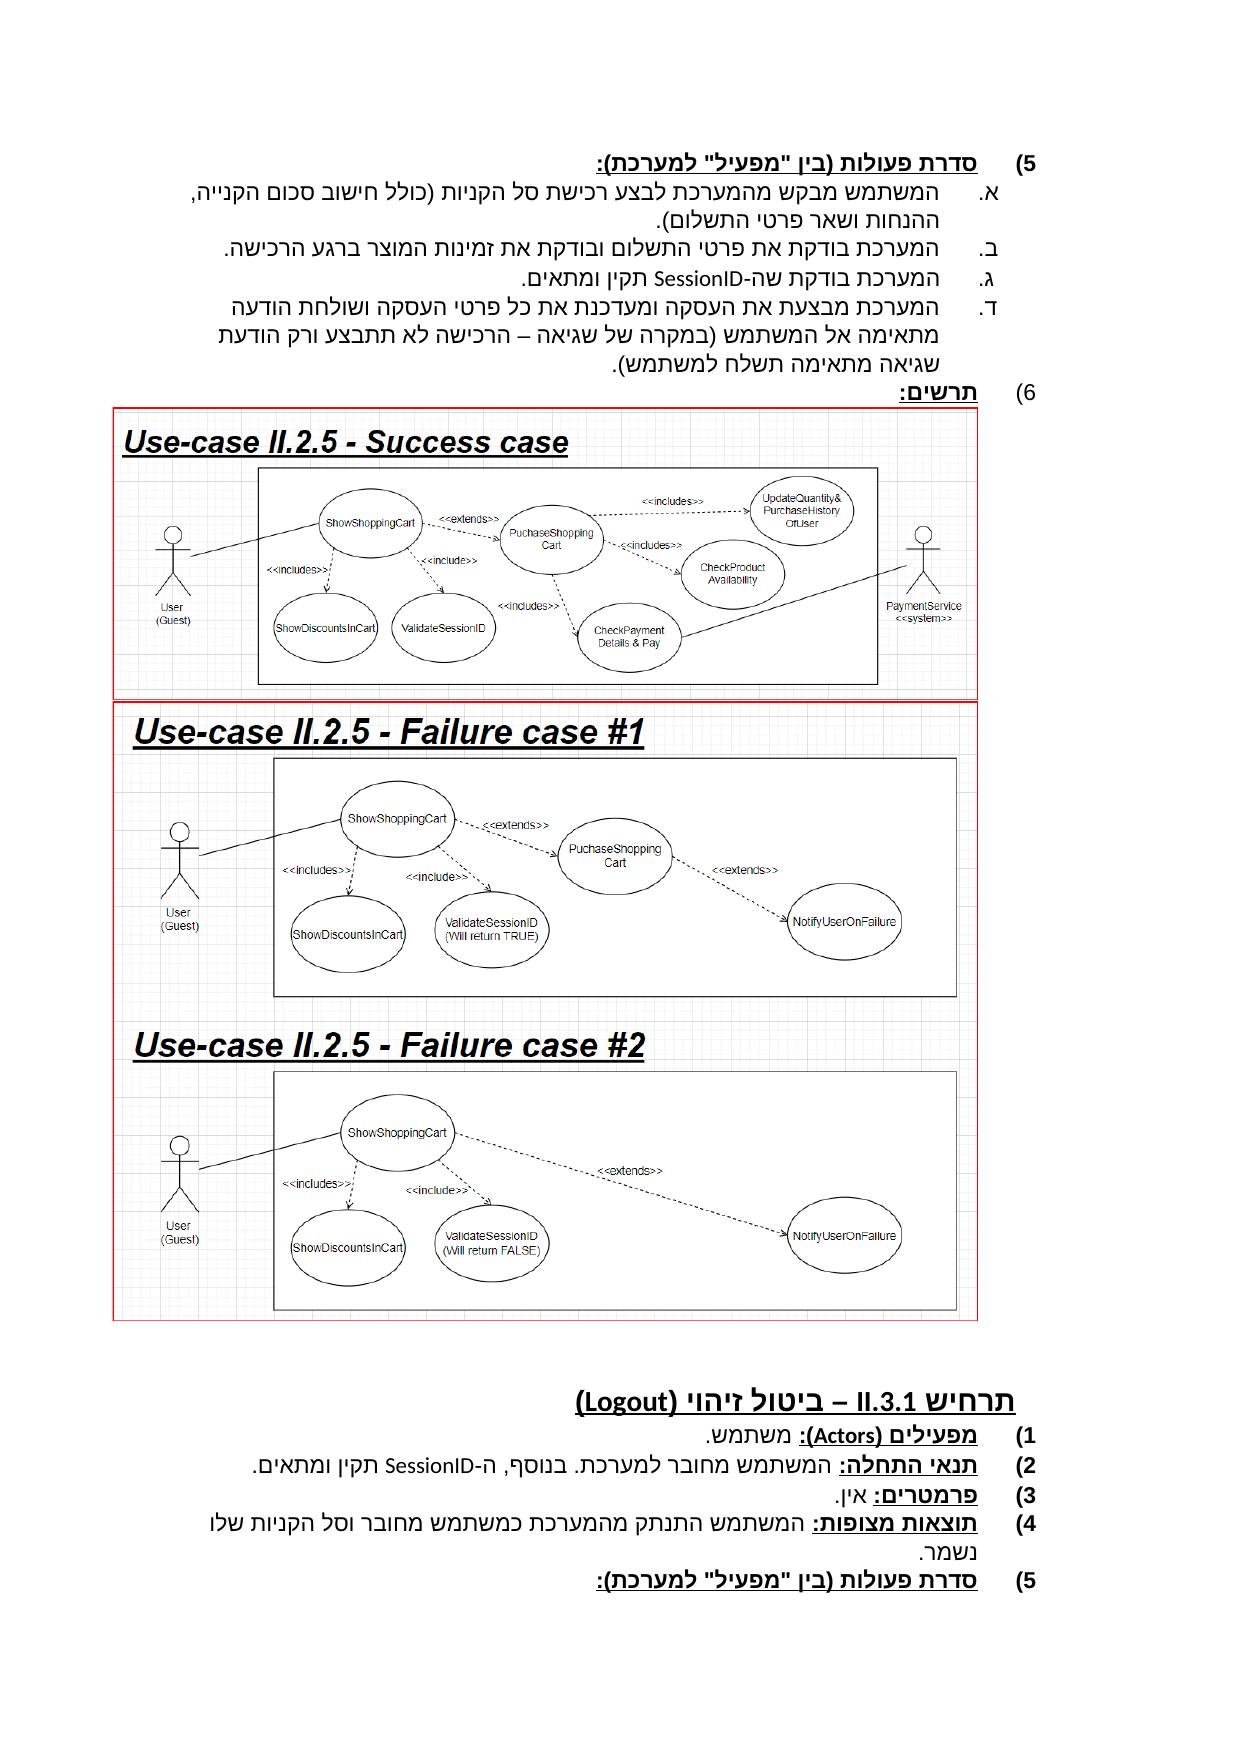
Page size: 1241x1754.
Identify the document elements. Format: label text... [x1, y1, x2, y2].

text תרחיש II.3.1 – ביטול זיהוי (Logout) [187, 1383, 1016, 1418]
list מפעילים (Actors): משתמש. [187, 1421, 1016, 1449]
picture [112, 701, 978, 1321]
list המערכת מבצעת את העסקה ומעדכנת את כל פרטי העסקה ושולחת הודעה מתאימה אל המשתמש (במקרה של שגיאה – הרכישה לא תתבצע ורק הודעת שגיאה מתאימה תשלח למשתמש). [187, 294, 978, 377]
list תרשים: [187, 379, 1016, 406]
list המערכת בודקת שה-SessionID תקין ומתאים. [187, 264, 978, 292]
list סדרת פעולות (בין "מפעיל" למערכת): [187, 150, 1016, 176]
list תוצאות מצופות: המשתמש התנתק מהמערכת כמשתמש מחובר וסל הקניות שלו נשמר. [187, 1510, 1016, 1565]
list סדרת פעולות (בין "מפעיל" למערכת): [187, 1567, 1016, 1593]
list פרמטרים: אין. [187, 1482, 1016, 1508]
list המערכת בודקת את פרטי התשלום ובודקת את זמינות המוצר ברגע הרכישה. [187, 235, 978, 262]
picture [112, 407, 978, 700]
list המשתמש מבקש מהמערכת לבצע רכישת סל הקניות (כולל חישוב סכום הקנייה, ההנחות ושאר פרטי התשלום). [187, 178, 978, 233]
list תנאי התחלה: המשתמש מחובר למערכת. בנוסף, ה-SessionID תקין ומתאים. [187, 1452, 1016, 1479]
